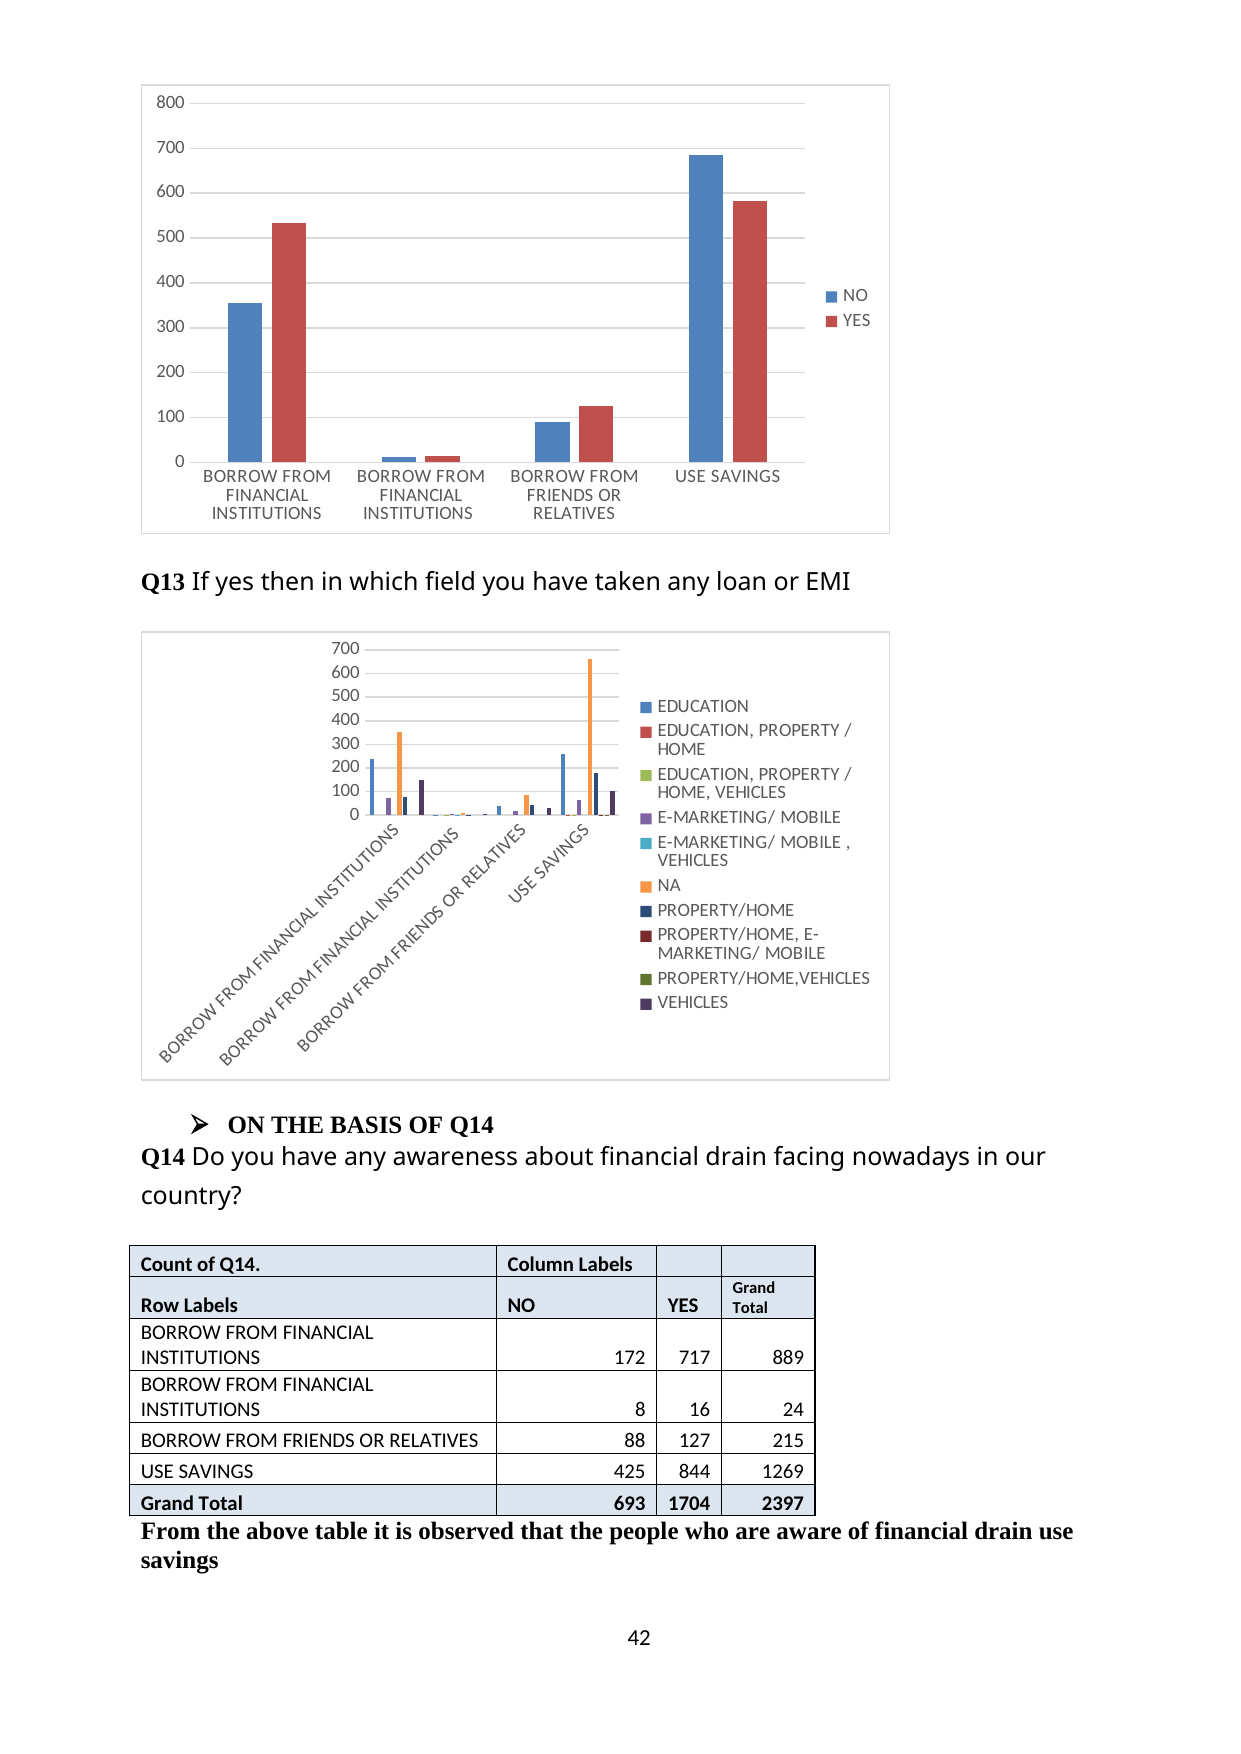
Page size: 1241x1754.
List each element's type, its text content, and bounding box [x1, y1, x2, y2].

table_cell YES [657, 1277, 721, 1318]
table_header [722, 1246, 814, 1276]
table_cell 717 [657, 1319, 721, 1370]
list ON THE BASIS OF Q14 [190, 1110, 1137, 1138]
table_cell 425 [497, 1454, 656, 1484]
table_cell BORROW FROM FINANCIAL INSTITUTIONS [130, 1371, 496, 1422]
table_cell 8 [497, 1371, 656, 1422]
table_header Count of Q14. [130, 1246, 496, 1276]
table_cell 215 [722, 1423, 814, 1453]
table_cell BORROW FROM FRIENDS OR RELATIVES [130, 1423, 496, 1453]
table_cell 2397 [722, 1485, 814, 1515]
text Q14 Do you have any awareness about financial drain facing nowadays in our country? [141, 1138, 1137, 1212]
table_cell 693 [497, 1485, 656, 1515]
table_header Column Labels [497, 1246, 656, 1276]
table_cell 16 [657, 1371, 721, 1422]
table_cell USE SAVINGS [130, 1454, 496, 1484]
text From the above table it is observed that the people who are aware of financial drain use savings [141, 1516, 1137, 1574]
table_cell Grand Total [722, 1277, 814, 1318]
table_cell 24 [722, 1371, 814, 1422]
table_cell Row Labels [130, 1277, 496, 1318]
table_cell 889 [722, 1319, 814, 1370]
table_cell 88 [497, 1423, 656, 1453]
text Q13 If yes then in which field you have taken any loan or EMI [141, 563, 1137, 597]
table_cell 1269 [722, 1454, 814, 1484]
table_cell 844 [657, 1454, 721, 1484]
table_cell 1704 [657, 1485, 721, 1515]
table_cell NO [497, 1277, 656, 1318]
table_cell Grand Total [130, 1485, 496, 1515]
table_cell 172 [497, 1319, 656, 1370]
table_cell BORROW FROM FINANCIAL INSTITUTIONS [130, 1319, 496, 1370]
table_header [657, 1246, 721, 1276]
table_cell 127 [657, 1423, 721, 1453]
